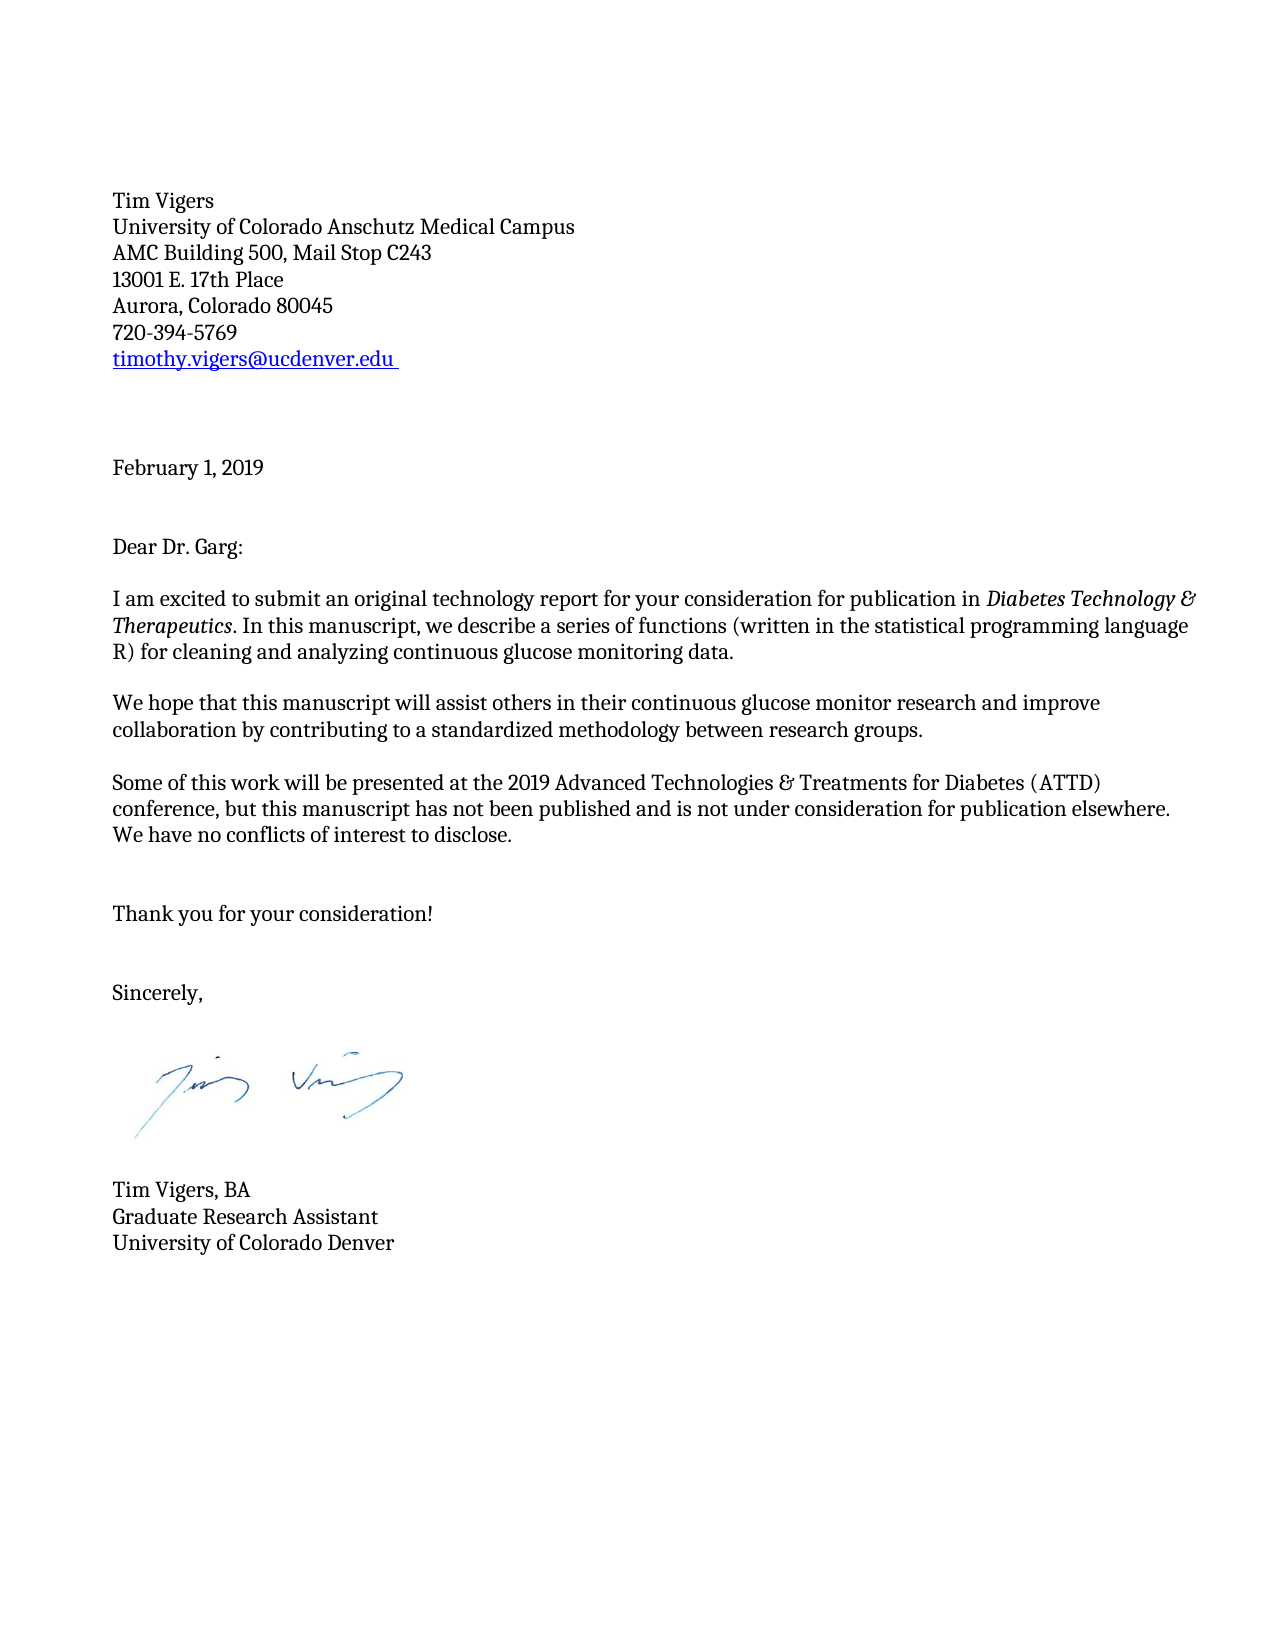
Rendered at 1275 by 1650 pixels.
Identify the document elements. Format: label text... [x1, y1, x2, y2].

text Aurora, Colorado 80045 [112, 293, 1200, 319]
text AMC Building 500, Mail Stop C243 [112, 240, 1200, 267]
text We hope that this manuscript will assist others in their continuous glucose monitor research and improve collaboration by contributing to a standardized methodology between research groups. [112, 690, 1200, 743]
text Some of this work will be presented at the 2019 Advanced Technologies & Treatments for Diabetes (ATTD) conference, but this manuscript has not been published and is not under consideration for publication elsewhere. We have no conflicts of interest to disclose. [112, 769, 1200, 848]
text Thank you for your consideration! [112, 901, 1200, 927]
text Tim Vigers, BA [112, 1177, 1200, 1203]
text 720-394-5769 [112, 319, 1200, 346]
text Dear Dr. Garg: [112, 533, 1200, 560]
text University of Colorado Anschutz Medical Campus [112, 214, 1200, 240]
text Sincerely, [112, 980, 1200, 1006]
text 13001 E. 17th Place [112, 267, 1200, 293]
text February 1, 2019 [112, 454, 1200, 481]
text Tim Vigers [112, 187, 1200, 214]
text I am excited to submit an original technology report for your consideration for publication in Diabetes Technology & Therapeutics. In this manuscript, we describe a series of functions (written in the statistical programming language R) for cleaning and analyzing continuous glucose monitoring data. [112, 586, 1200, 665]
picture [112, 1034, 434, 1149]
text University of Colorado Denver [112, 1230, 1200, 1256]
text Graduate Research Assistant [112, 1203, 1200, 1230]
text timothy.vigers@ucdenver.edu [112, 346, 1200, 372]
